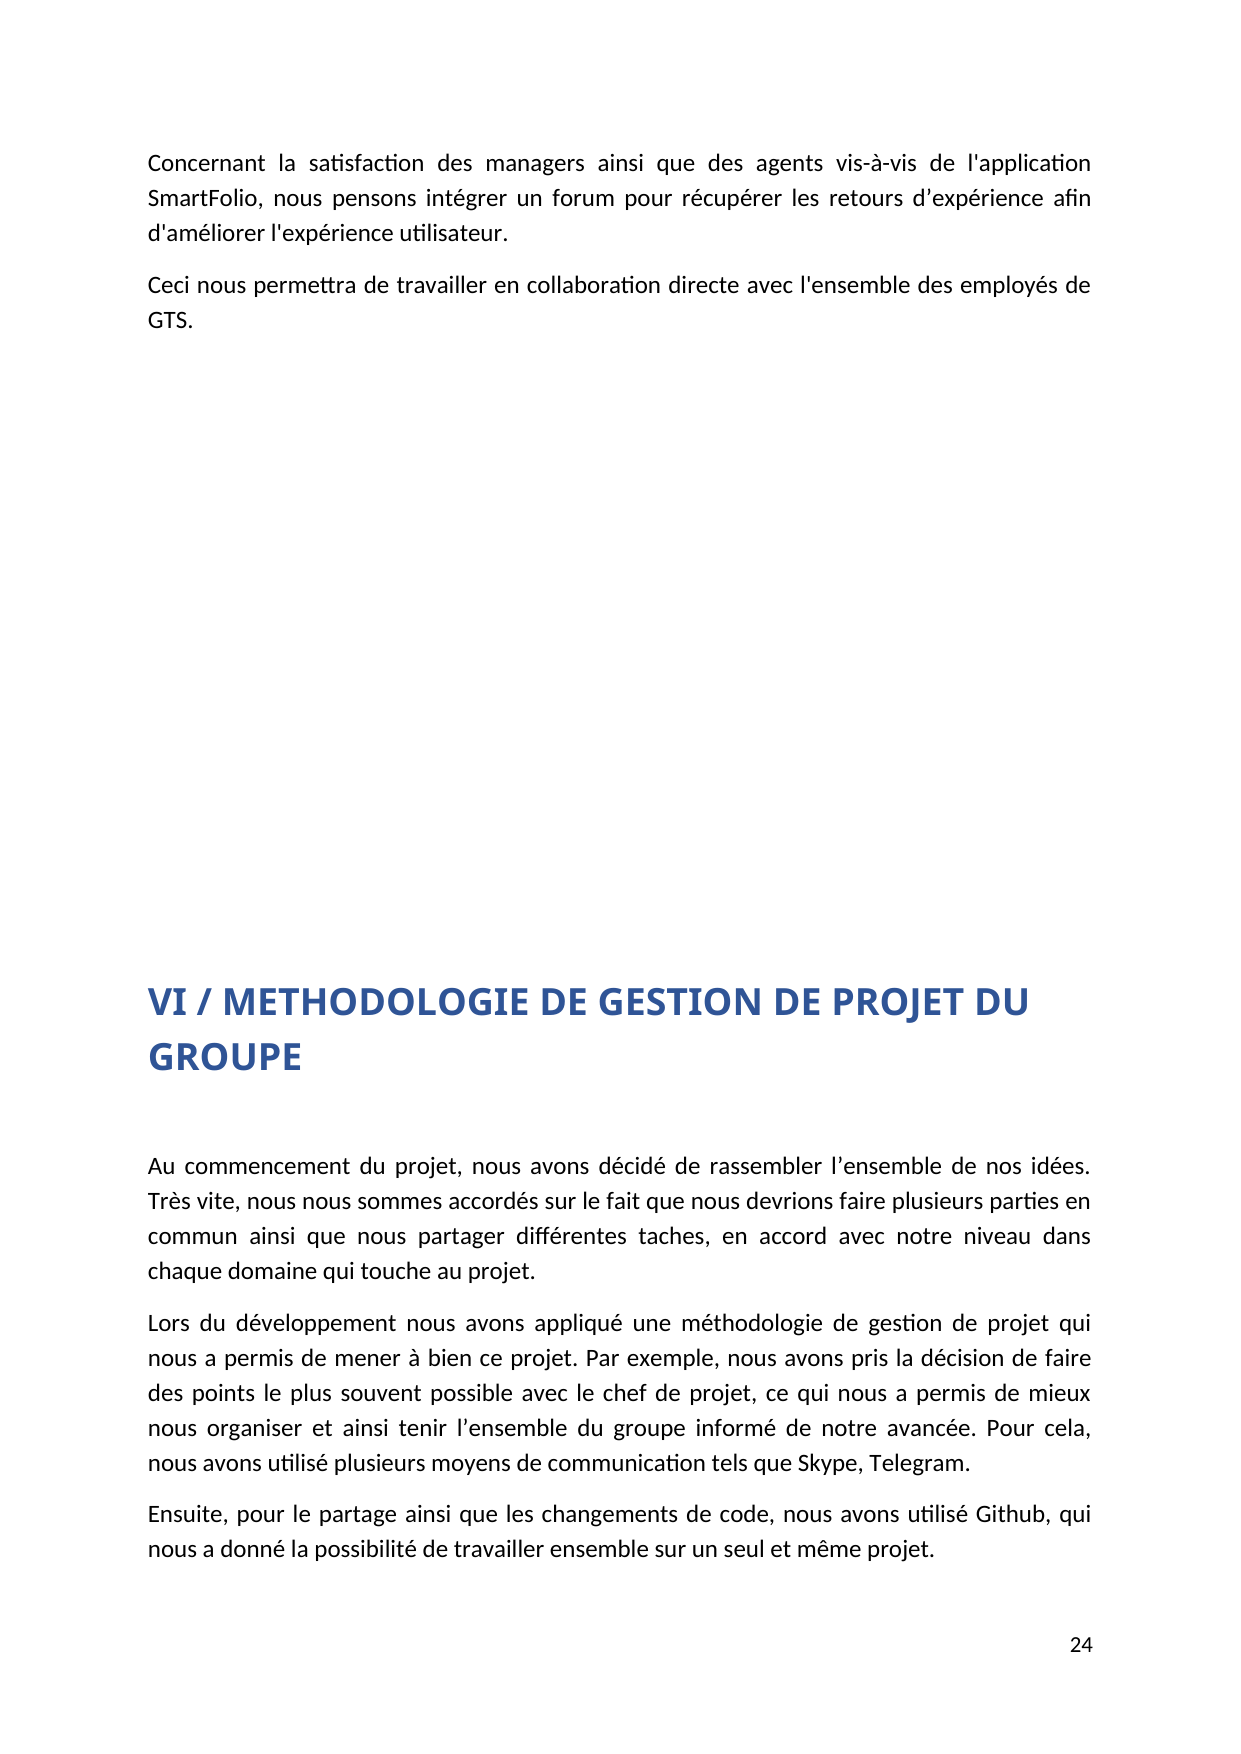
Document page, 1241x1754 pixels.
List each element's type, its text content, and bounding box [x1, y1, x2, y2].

subtitle VI / METHODOLOGIE DE GESTION DE PROJET DU GROUPE [148, 976, 1093, 1082]
text Lors du développement nous avons appliqué une méthodologie de gestion de projet qui nous a permis de mener à bien ce projet. Par exemple, nous avons pris la décision de faire des points le plus souvent possible avec le chef de projet, ce qui nous a permis de mieux nous organiser et ainsi tenir l’ensemble du groupe informé de notre avancée. Pour cela, nous avons utilisé plusieurs moyens de communication tels que Skype, Telegram. [148, 1307, 1093, 1477]
text Au commencement du projet, nous avons décidé de rassembler l’ensemble de nos idées. Très vite, nous nous sommes accordés sur le fait que nous devrions faire plusieurs parties en commun ainsi que nous partager différentes taches, en accord avec notre niveau dans chaque domaine qui touche au projet. [148, 1150, 1093, 1286]
text Ceci nous permettra de travailler en collaboration directe avec l'ensemble des employés de GTS. [148, 269, 1093, 335]
text Ensuite, pour le partage ainsi que les changements de code, nous avons utilisé Github, qui nous a donné la possibilité de travailler ensemble sur un seul et même projet. [148, 1498, 1093, 1564]
text Concernant la satisfaction des managers ainsi que des agents vis-à-vis de l'application SmartFolio, nous pensons intégrer un forum pour récupérer les retours d’expérience afin d'améliorer l'expérience utilisateur. [148, 148, 1093, 248]
